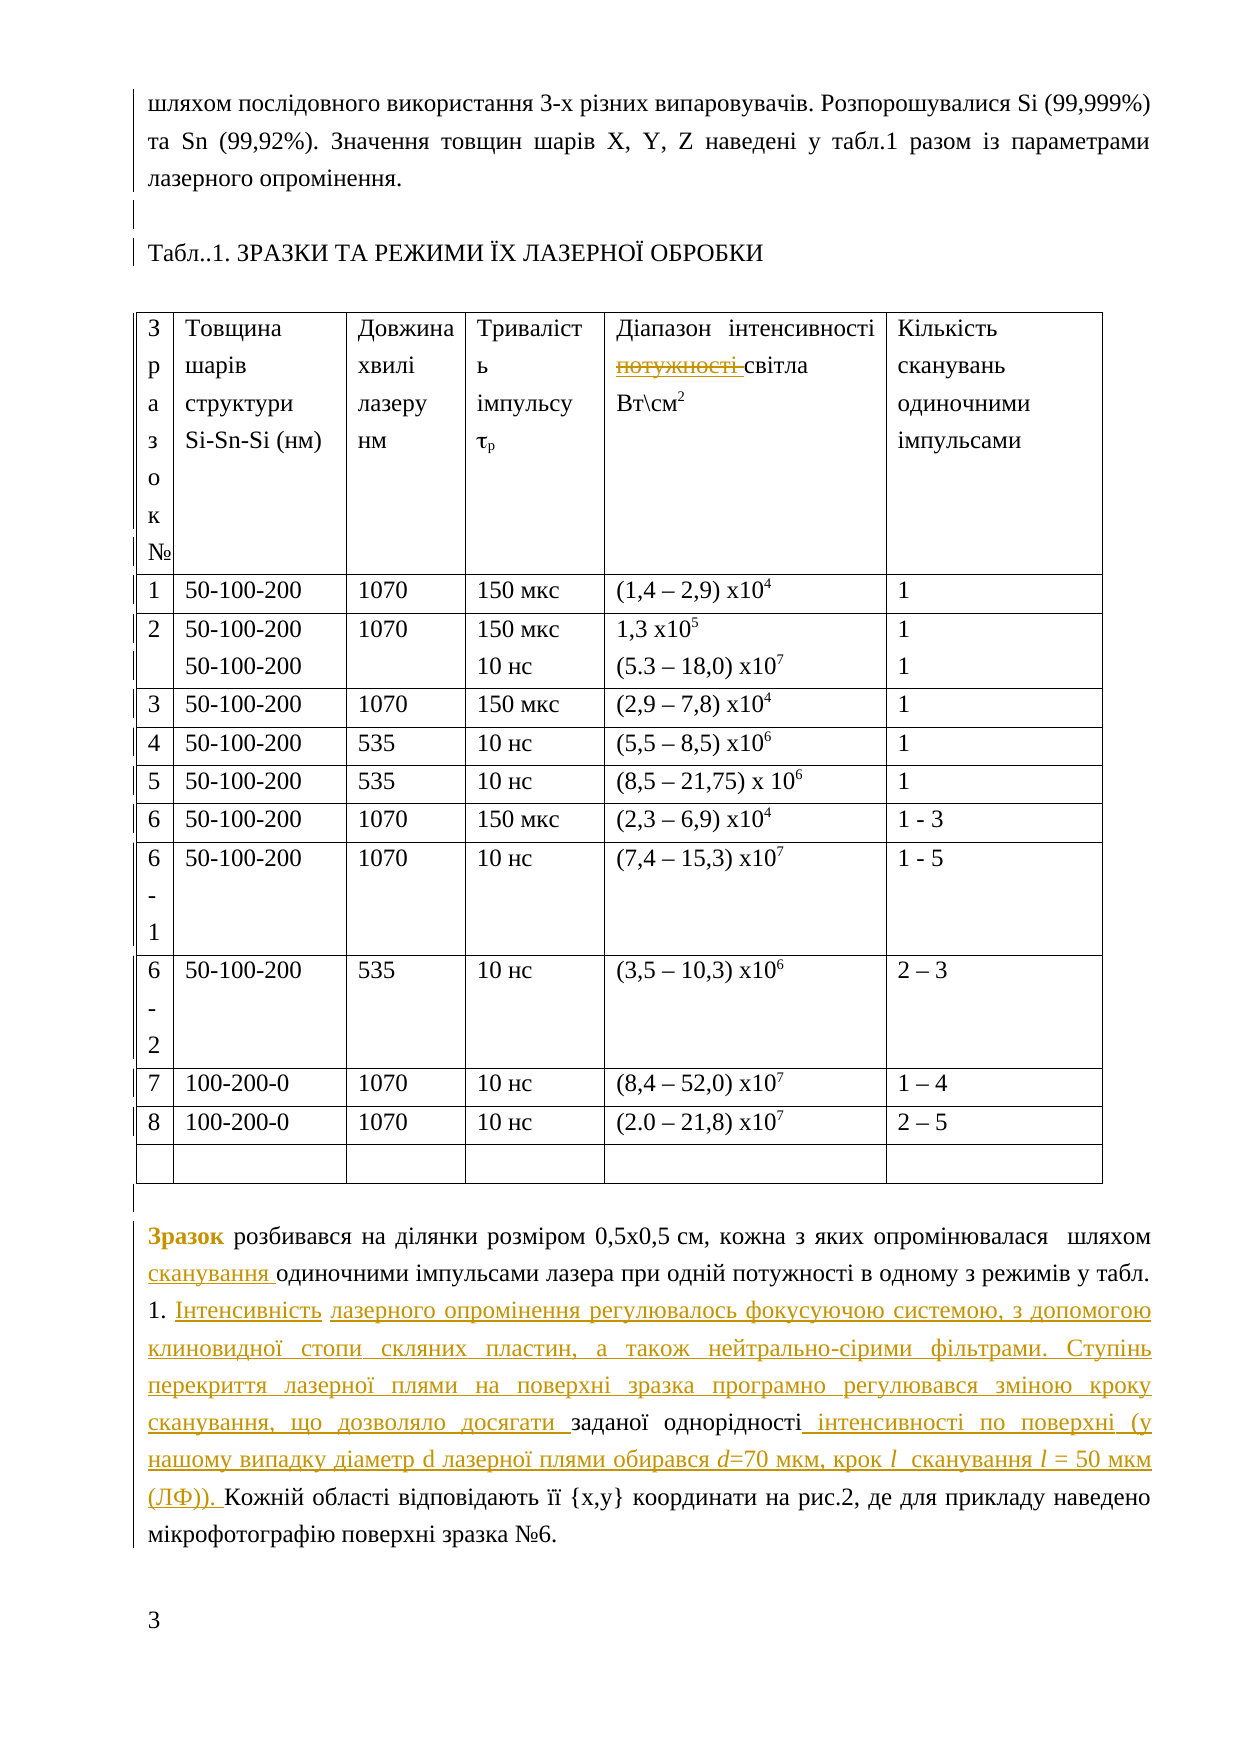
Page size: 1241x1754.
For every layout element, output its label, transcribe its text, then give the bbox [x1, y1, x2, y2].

text Зразок розбивався на ділянки розміром 0,5х0,5 см, кожна з яких опромінювалася шляхом одиночними імпульсами лазера при одній потужності в одному з режимів у табл. 1. заданої однорідностіКожній області відповідають її {x,y} координати на рис.2, де для прикладу наведено мікрофотографію поверхні зразка №6. [148, 1471, 1152, 1548]
table_cell 150 мкс 10 нс [466, 614, 604, 688]
table_cell 50-100-200 [174, 843, 346, 954]
table_cell 10 нс [466, 956, 604, 1067]
table_cell 10 нс [466, 728, 604, 765]
table_cell 2 – 5 [887, 1107, 1102, 1144]
table_header Тривалість імпульсу p [466, 313, 604, 574]
table_header Кількість сканувань одиночними імпульсами [887, 313, 1102, 574]
table_cell 1 – 4 [887, 1069, 1102, 1106]
table_cell 6 [137, 804, 173, 842]
table_cell 50-100-200 50-100-200 [174, 614, 346, 688]
table_cell [347, 1145, 465, 1182]
table_cell 3 [137, 689, 173, 727]
table_cell 1 1 [887, 614, 1102, 688]
table_cell 535 [347, 956, 465, 1067]
table_cell 150 мкс [466, 689, 604, 727]
table_cell 535 [347, 766, 465, 803]
table_header Довжина хвилі лазеру нм [347, 313, 465, 574]
table_cell 10 нс [466, 1107, 604, 1144]
table_cell [605, 1145, 886, 1182]
table_cell 1,3 х105 (5.3 – 18,0) х107 [605, 614, 886, 688]
table_header Зразок № [137, 313, 173, 574]
table_cell 8 [137, 1107, 173, 1144]
table_cell (2,9 – 7,8) х104 [605, 689, 886, 727]
table_cell 50-100-200 [174, 804, 346, 842]
table_cell 50-100-200 [174, 689, 346, 727]
table_cell 1 [887, 689, 1102, 727]
table_header Товщина шарів структури Si-Sn-Si (нм) [174, 313, 346, 574]
table_cell 50-100-200 [174, 766, 346, 803]
table_cell 50-100-200 [174, 728, 346, 765]
table_cell 1 - 3 [887, 804, 1102, 842]
table_cell (2,3 – 6,9) х104 [605, 804, 886, 842]
table_cell 10 нс [466, 766, 604, 803]
table_cell 6-2 [137, 956, 173, 1067]
table_cell (8,4 – 52,0) х107 [605, 1069, 886, 1106]
table_cell 100-200-0 [174, 1069, 346, 1106]
table_cell 6-1 [137, 843, 173, 954]
text Табл..1. ЗРАЗКИ ТА РЕЖИМИ ЇХ ЛАЗЕРНОЇ ОБРОБКИ [148, 238, 1152, 266]
table_cell 50-100-200 [174, 575, 346, 613]
table_cell 2 [137, 614, 173, 688]
text Зразок розбивався на ділянки розміром 0,5х0,5 см, кожна з яких опромінювалася шляхом одиночними імпульсами лазера при одній потужності в одному з режимів у табл. 1. заданої однорідностіКожній області відповідають її {x,y} координати на рис.2, де для прикладу наведено мікрофотографію поверхні зразка №6. [148, 1221, 1152, 1358]
table_cell 1 [887, 728, 1102, 765]
table_cell 150 мкс [466, 575, 604, 613]
table_cell 10 нс [466, 843, 604, 954]
table_cell 1 - 5 [887, 843, 1102, 954]
table_cell [466, 1145, 604, 1182]
table_cell 1070 [347, 843, 465, 954]
table_header Діапазон інтенсивності світла Вт\см2 [605, 313, 886, 574]
table_cell 1 [887, 575, 1102, 613]
table_cell (8,5 – 21,75) х 106 [605, 766, 886, 803]
table_cell 10 нс [466, 1069, 604, 1106]
table_cell (1,4 – 2,9) х104 [605, 575, 886, 613]
table_cell 1 [887, 766, 1102, 803]
table_cell [174, 1145, 346, 1182]
table_cell 1 [137, 575, 173, 613]
text Зразок розбивався на ділянки розміром 0,5х0,5 см, кожна з яких опромінювалася шляхом одиночними імпульсами лазера при одній потужності в одному з режимів у табл. 1. заданої однорідностіКожній області відповідають її {x,y} координати на рис.2, де для прикладу наведено мікрофотографію поверхні зразка №6. [148, 1359, 1152, 1395]
table_cell 4 [137, 728, 173, 765]
table_cell 2 – 3 [887, 956, 1102, 1067]
table_cell 5 [137, 766, 173, 803]
table_cell 1070 [347, 1107, 465, 1144]
table_cell 1070 [347, 614, 465, 688]
table_cell 1070 [347, 1069, 465, 1106]
table_cell 1070 [347, 689, 465, 727]
table_cell (3,5 – 10,3) х106 [605, 956, 886, 1067]
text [148, 88, 1152, 192]
table_cell (7,4 – 15,3) х107 [605, 843, 886, 954]
table_cell 150 мкс [466, 804, 604, 842]
table_cell [887, 1145, 1102, 1182]
table_cell 1070 [347, 804, 465, 842]
table_cell 1070 [347, 575, 465, 613]
table_cell 535 [347, 728, 465, 765]
table_cell 7 [137, 1069, 173, 1106]
table_cell [137, 1145, 173, 1182]
table_cell 100-200-0 [174, 1107, 346, 1144]
text Зразок розбивався на ділянки розміром 0,5х0,5 см, кожна з яких опромінювалася шляхом одиночними імпульсами лазера при одній потужності в одному з режимів у табл. 1. заданої однорідностіКожній області відповідають її {x,y} координати на рис.2, де для прикладу наведено мікрофотографію поверхні зразка №6. [148, 1396, 1152, 1469]
table_cell 50-100-200 [174, 956, 346, 1067]
table_cell (5,5 – 8,5) х106 [605, 728, 886, 765]
table_cell (2.0 – 21,8) х107 [605, 1107, 886, 1144]
